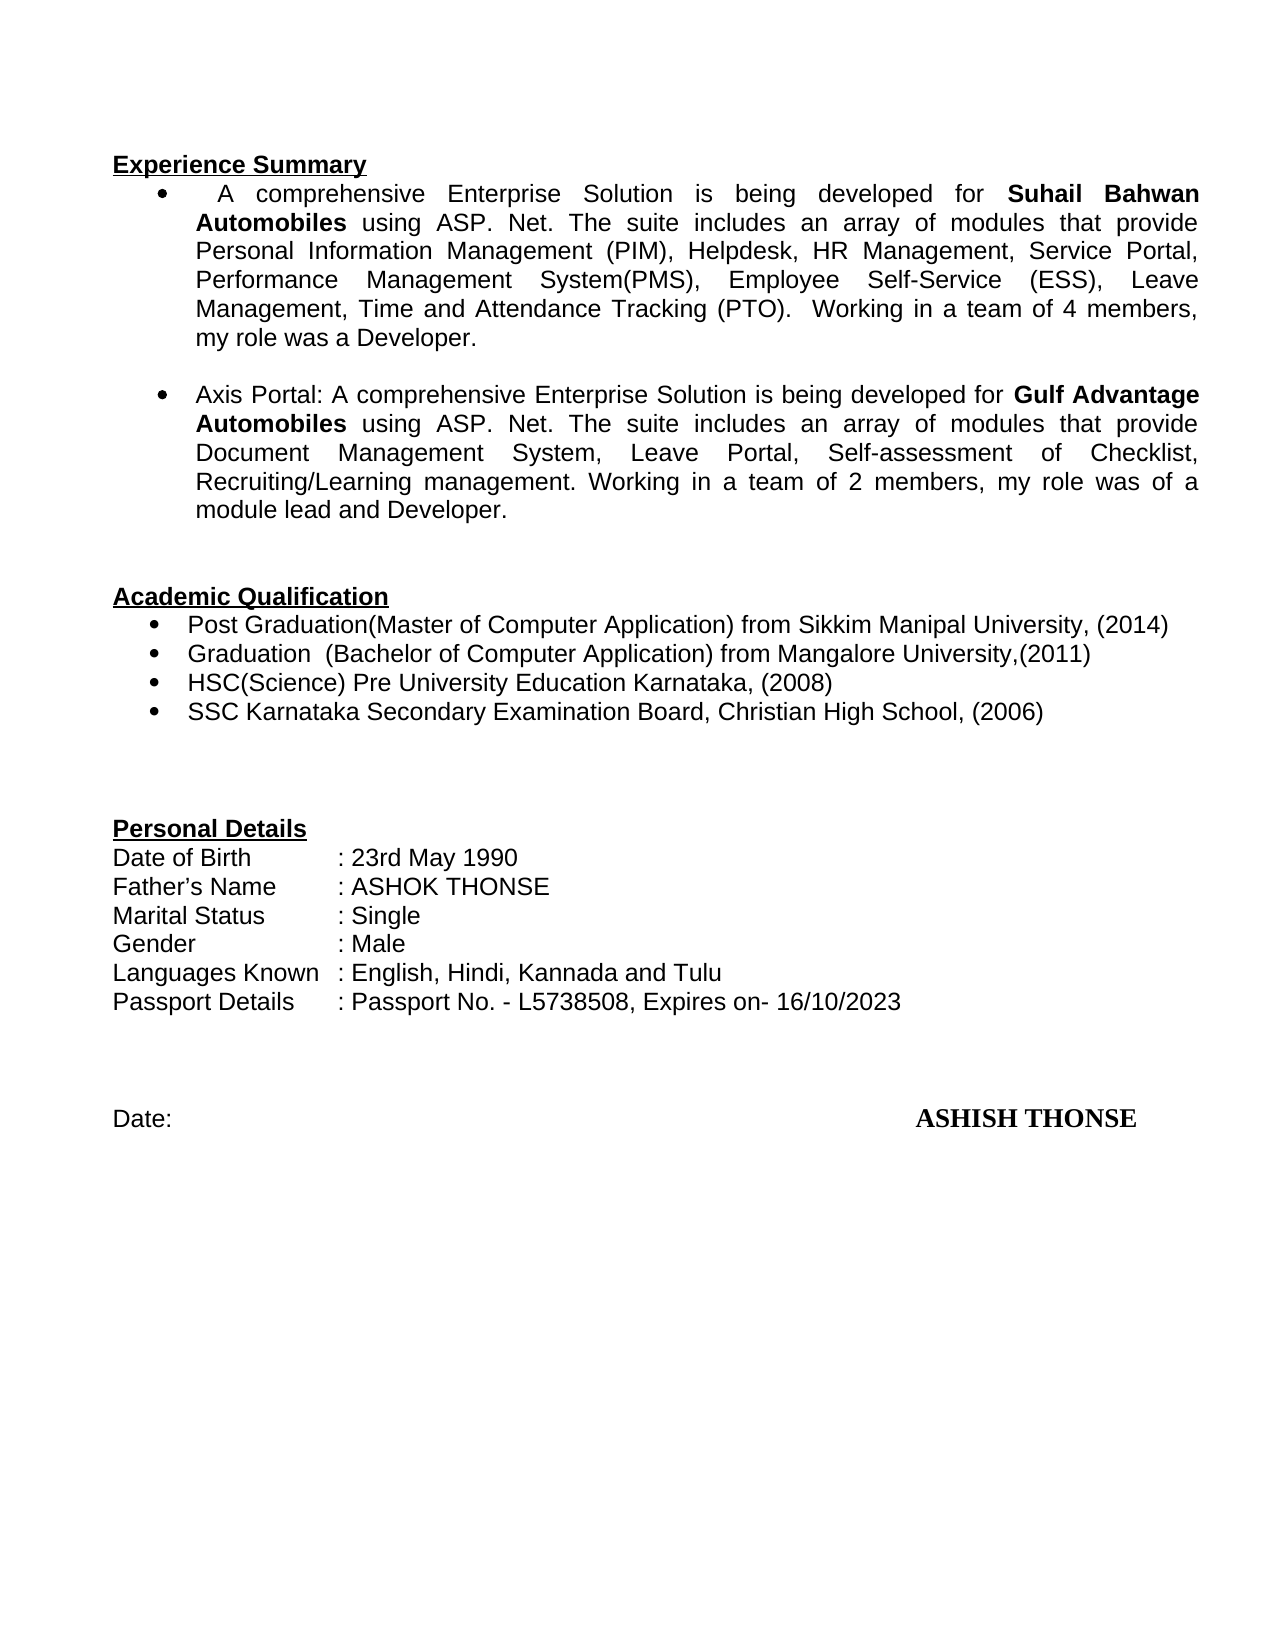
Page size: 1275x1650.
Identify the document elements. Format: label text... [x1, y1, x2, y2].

text Gender : Male [112, 929, 1200, 958]
text Passport Details : Passport No. - L5738508, Expires on- 16/10/2023 [112, 987, 1200, 1016]
text Date of Birth : 23rd May 1990 [112, 843, 1200, 872]
text Marital Status : Single [112, 901, 1200, 929]
text Personal Details [112, 814, 1200, 843]
text Languages Known : English, Hindi, Kannada and Tulu [112, 958, 1200, 987]
list A comprehensive Enterprise Solution is being developed for Suhail Bahwan Automobiles using ASP. Net. The suite includes an array of modules that provide Personal Information Management (PIM), Helpdesk, HR Management, Service Portal, Performance Management System(PMS), Employee Self-Service (ESS), Leave Management, Time and Attendance Tracking (PTO). Working in a team of 4 members, my role was a Developer. [158, 179, 1200, 351]
list Axis Portal: A comprehensive Enterprise Solution is being developed for Gulf Advantage Automobiles using ASP. Net. The suite includes an array of modules that provide Document Management System, Leave Portal, Self-assessment of Checklist, Recruiting/Learning management. Working in a team of 2 members, my role was of a module lead and Developer. [158, 380, 1200, 524]
list Graduation (Bachelor of Computer Application) from Mangalore University,(2011) [150, 639, 1200, 668]
list HSC(Science) Pre University Education Karnataka, (2008) [150, 668, 1200, 697]
text Father’s Name : ASHOK THONSE [112, 872, 1200, 901]
text Experience Summary [112, 150, 1200, 179]
text Academic Qualification [112, 581, 1200, 610]
list Post Graduation(Master of Computer Application) from Sikkim Manipal University, (2014) [150, 610, 1200, 639]
text Date: ASHISH THONSE [112, 1102, 1200, 1133]
list SSC Karnataka Secondary Examination Board, Christian High School, (2006) [150, 697, 1200, 726]
